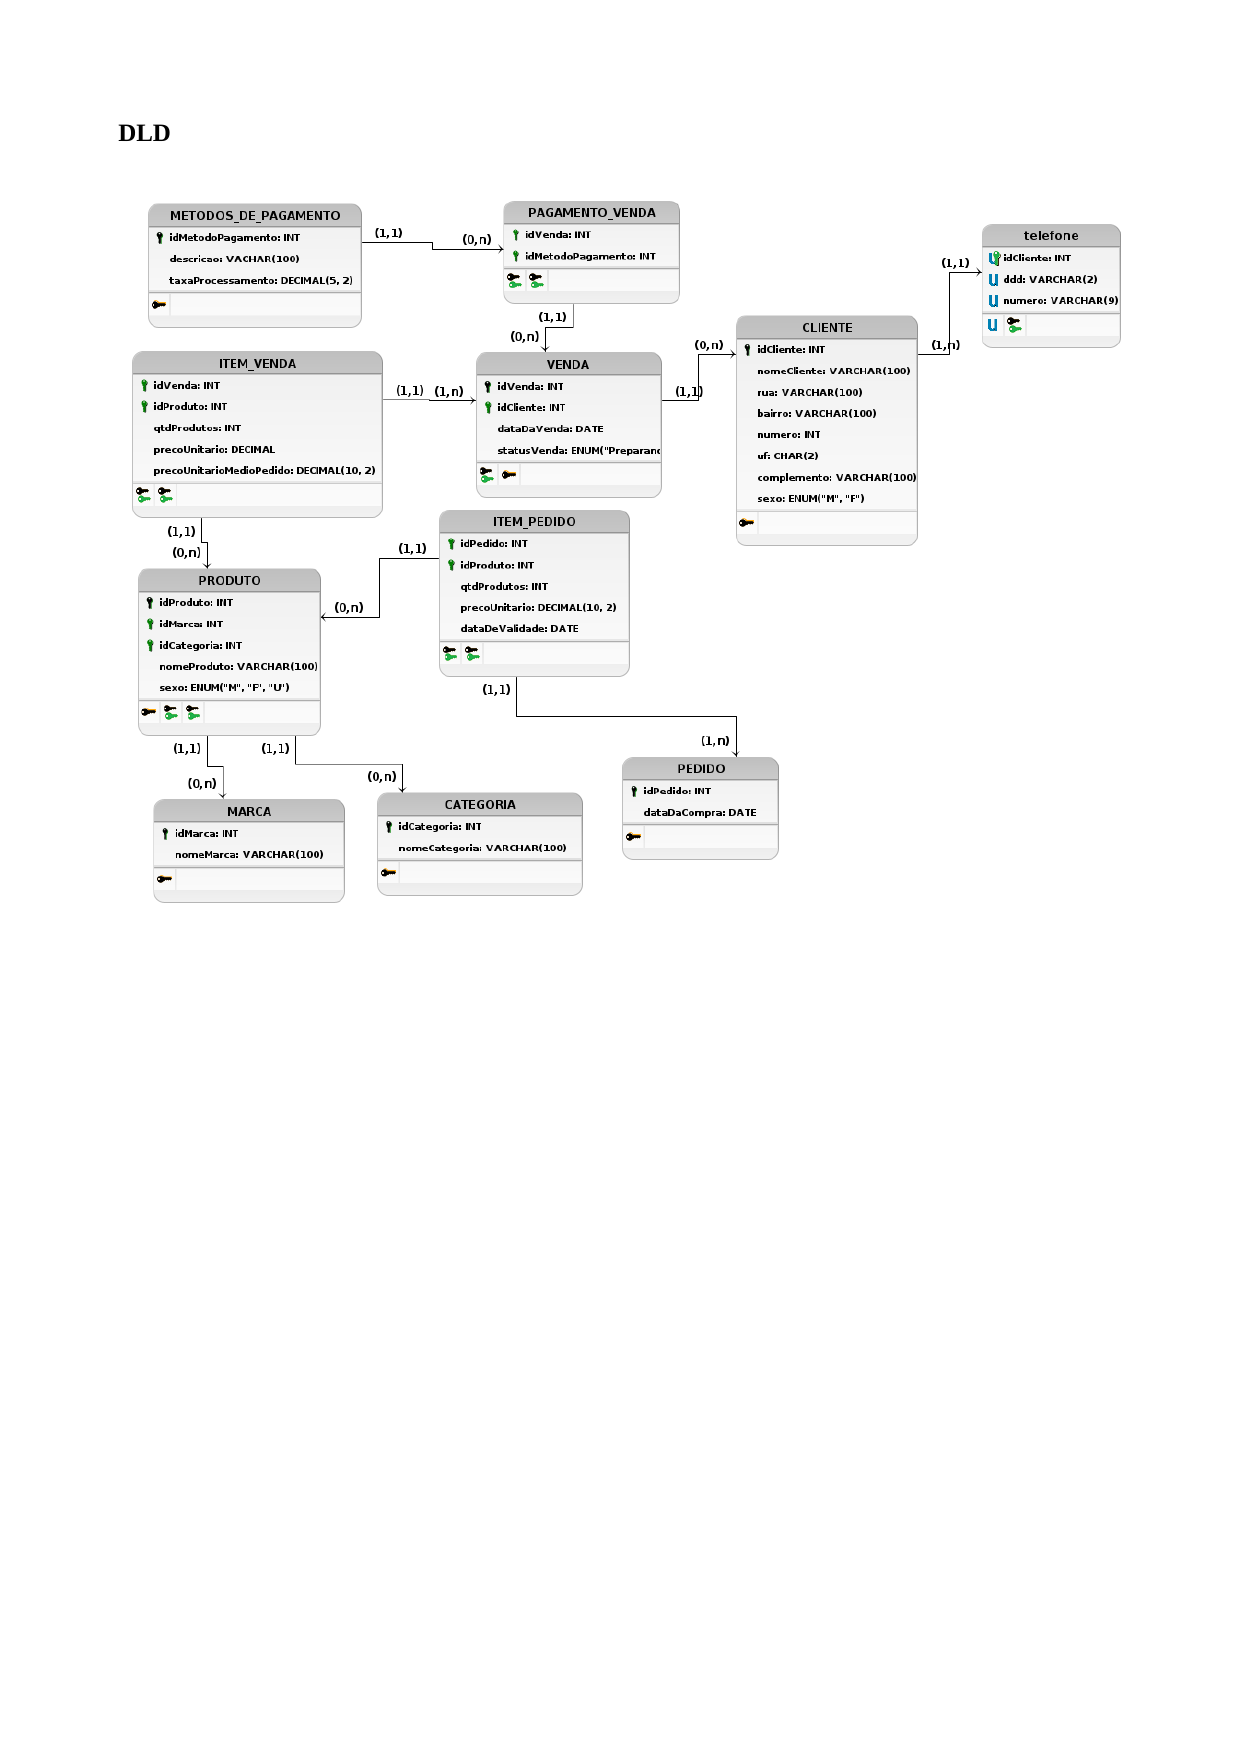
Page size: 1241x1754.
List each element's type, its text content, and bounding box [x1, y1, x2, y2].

picture [118, 175, 1123, 905]
text DLD [118, 118, 1122, 147]
